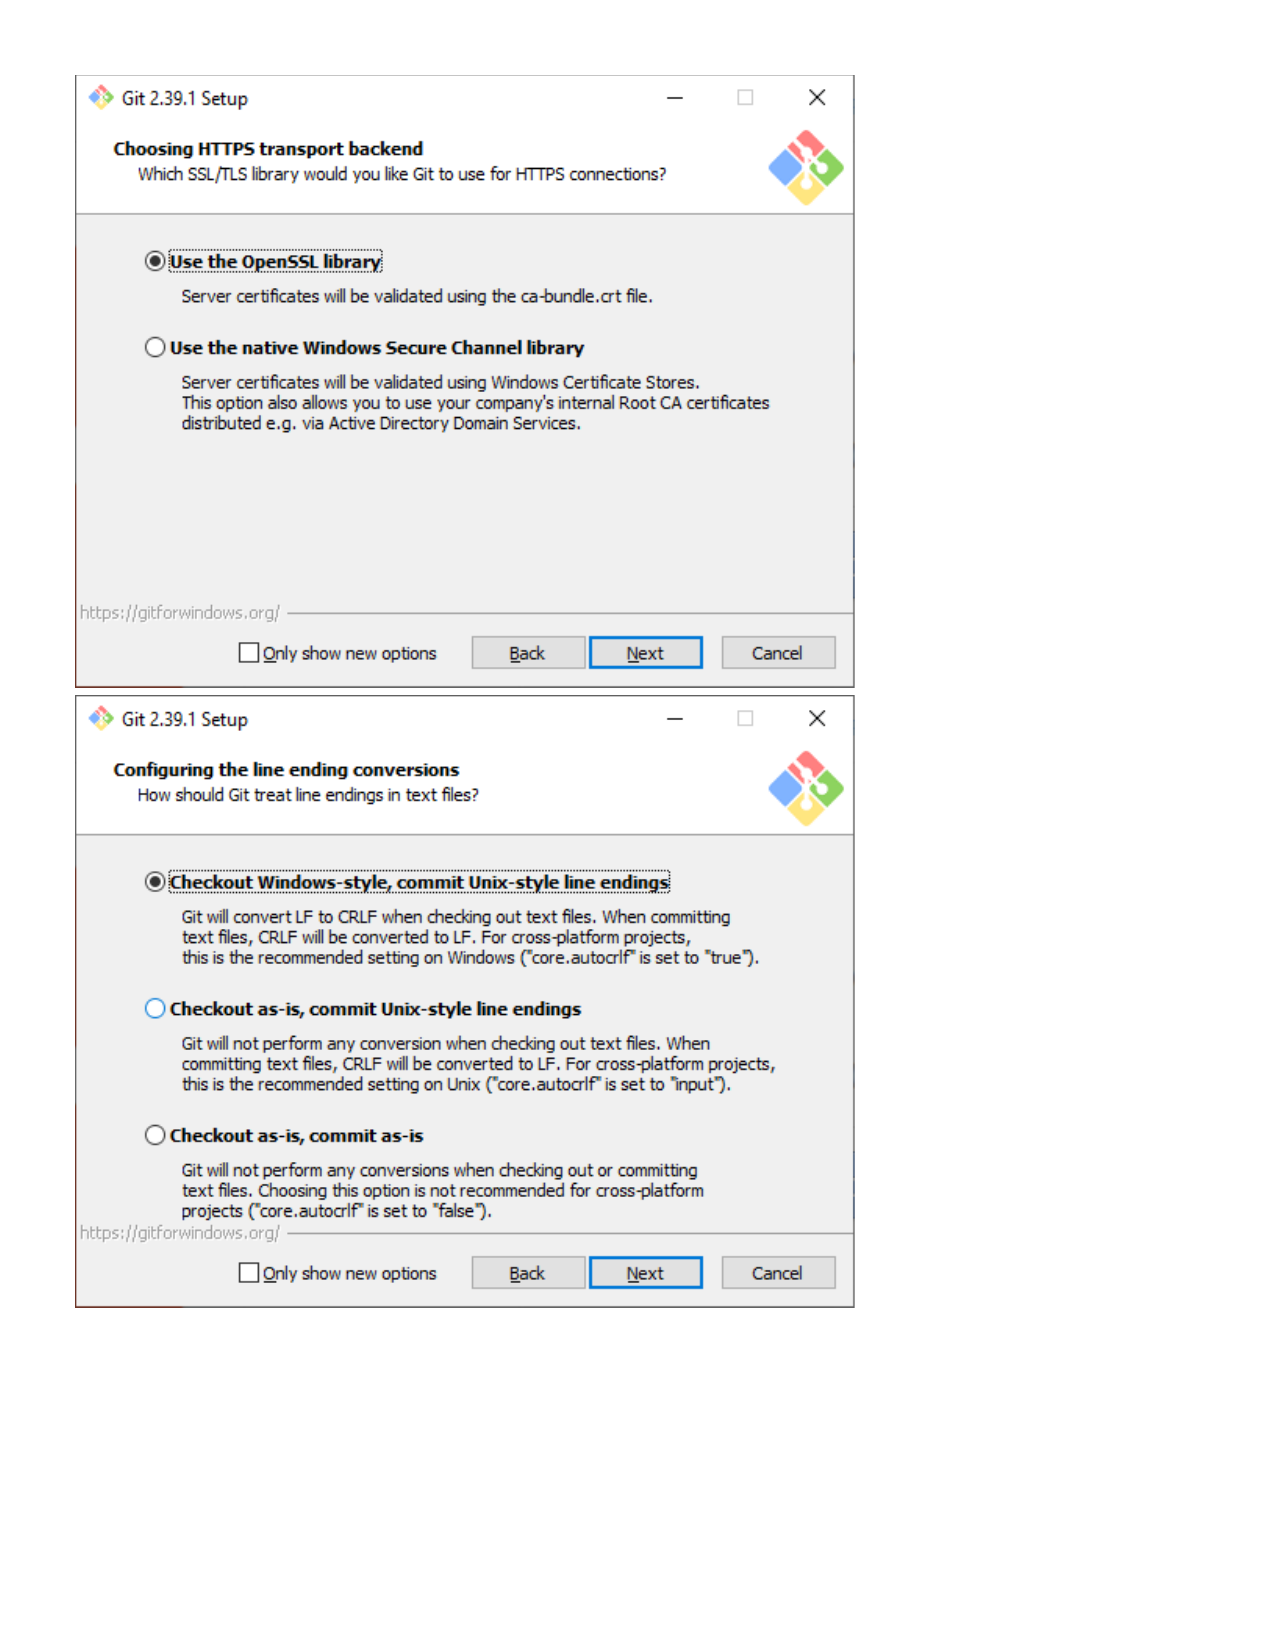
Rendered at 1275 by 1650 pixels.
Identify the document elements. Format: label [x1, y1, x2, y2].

picture [75, 695, 855, 1308]
picture [75, 75, 855, 688]
